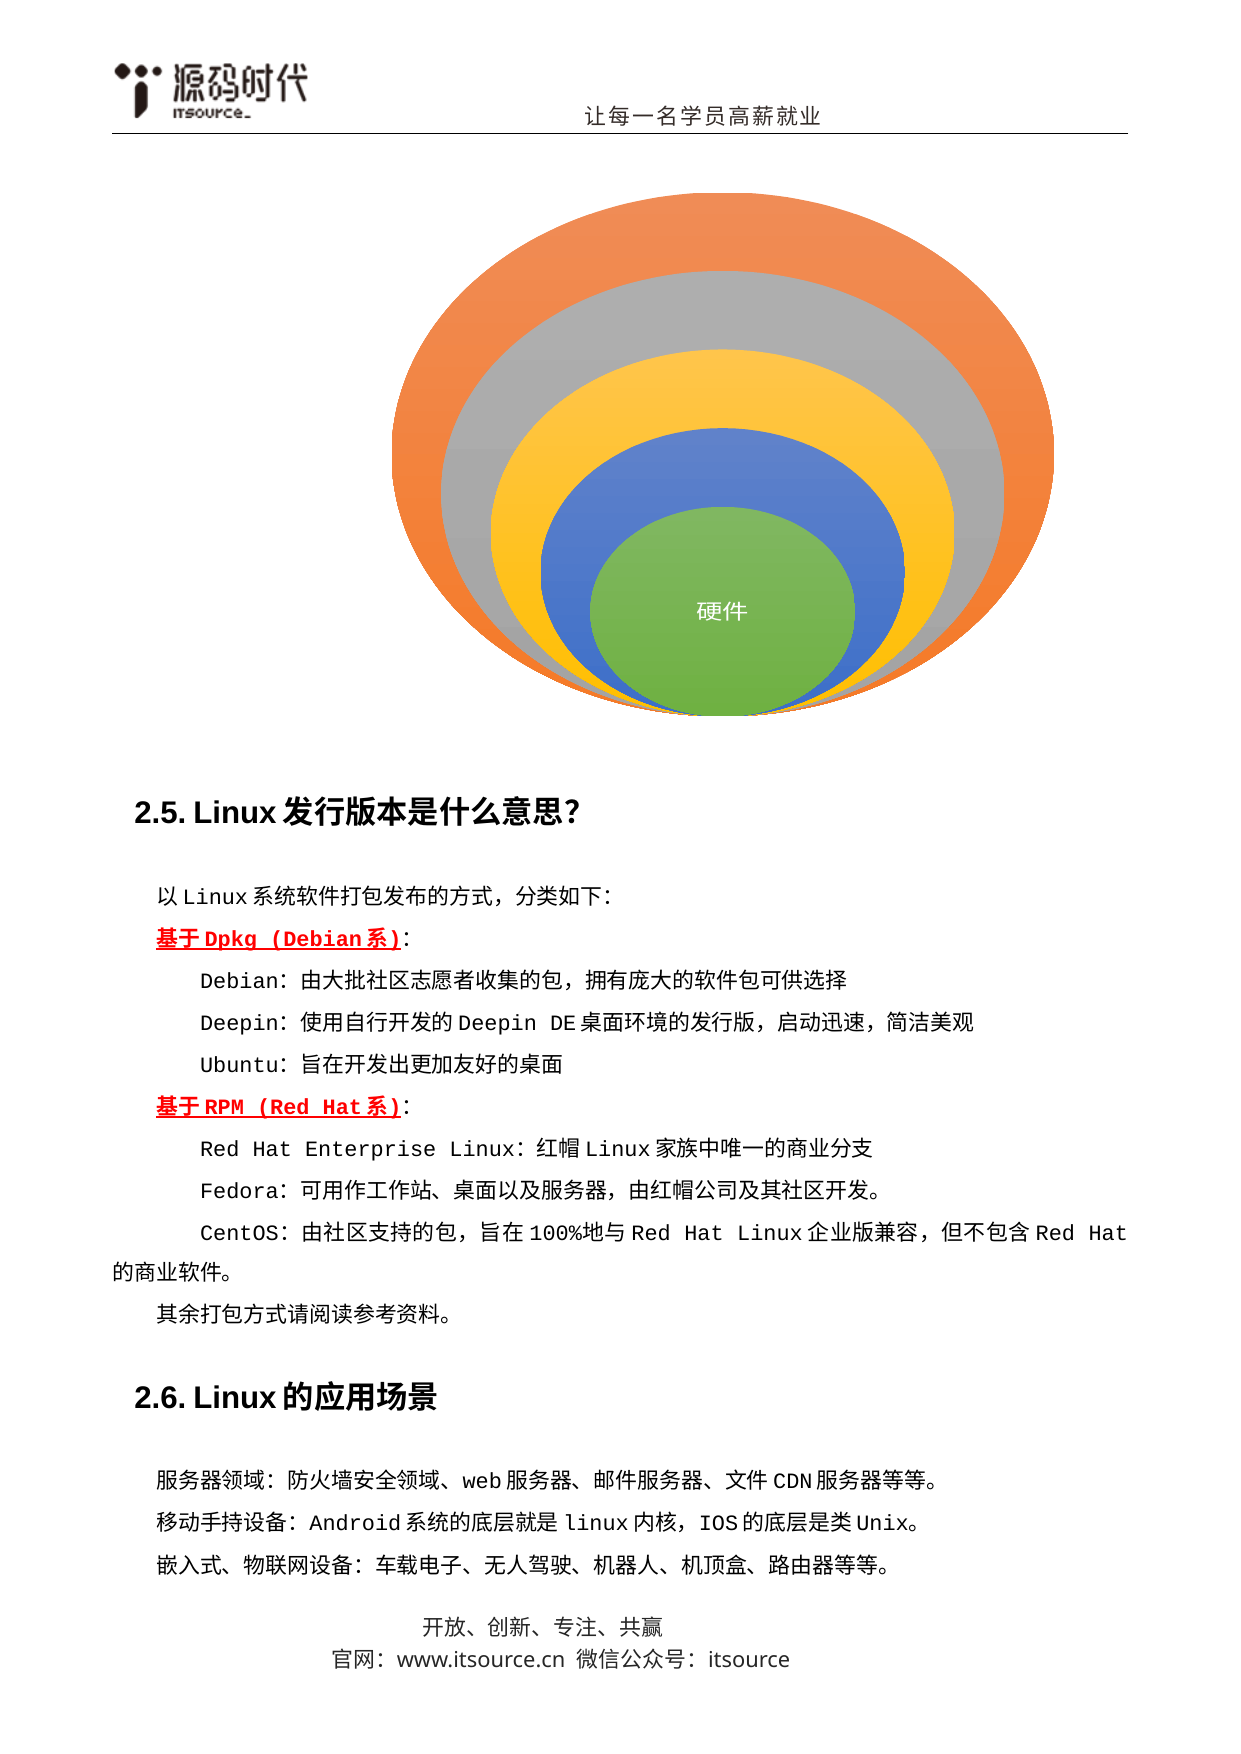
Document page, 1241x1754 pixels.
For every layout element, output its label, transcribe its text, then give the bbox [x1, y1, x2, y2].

picture [112, 59, 313, 125]
text Debian：由大批社区志愿者收集的包，拥有庞大的软件包可供选择 [112, 963, 1128, 995]
text Ubuntu：旨在开发出更加友好的桌面 [112, 1047, 1128, 1079]
text 嵌入式、物联网设备：车载电子、无人驾驶、机器人、机顶盒、路由器等等。 [112, 1547, 1128, 1580]
text Deepin：使用自行开发的Deepin DE桌面环境的发行版，启动迅速，简洁美观 [112, 1005, 1128, 1037]
text Fedora：可用作工作站、桌面以及服务器，由红帽公司及其社区开发。 [112, 1173, 1128, 1206]
text Linux发行版本是什么意思？ [134, 777, 1106, 842]
text Red Hat Enterprise Linux：红帽Linux家族中唯一的商业分支 [112, 1131, 1128, 1163]
text 基于Dpkg (Debian系)： [112, 921, 1128, 953]
text 移动手持设备：Android系统的底层就是linux内核，IOS的底层是类Unix。 [112, 1505, 1128, 1538]
text 其余打包方式请阅读参考资料。 [112, 1296, 1128, 1329]
text 服务器领域：防火墙安全领域、web服务器、邮件服务器、文件CDN服务器等等。 [112, 1463, 1128, 1496]
text CentOS：由社区支持的包，旨在100%地与Red Hat Linux企业版兼容，但不包含Red Hat 的商业软件。 [112, 1215, 1128, 1287]
text Linux的应用场景 [134, 1362, 1106, 1427]
text 以Linux系统软件打包发布的方式，分类如下： [112, 878, 1128, 911]
text 基于RPM (Red Hat系)： [112, 1089, 1128, 1121]
